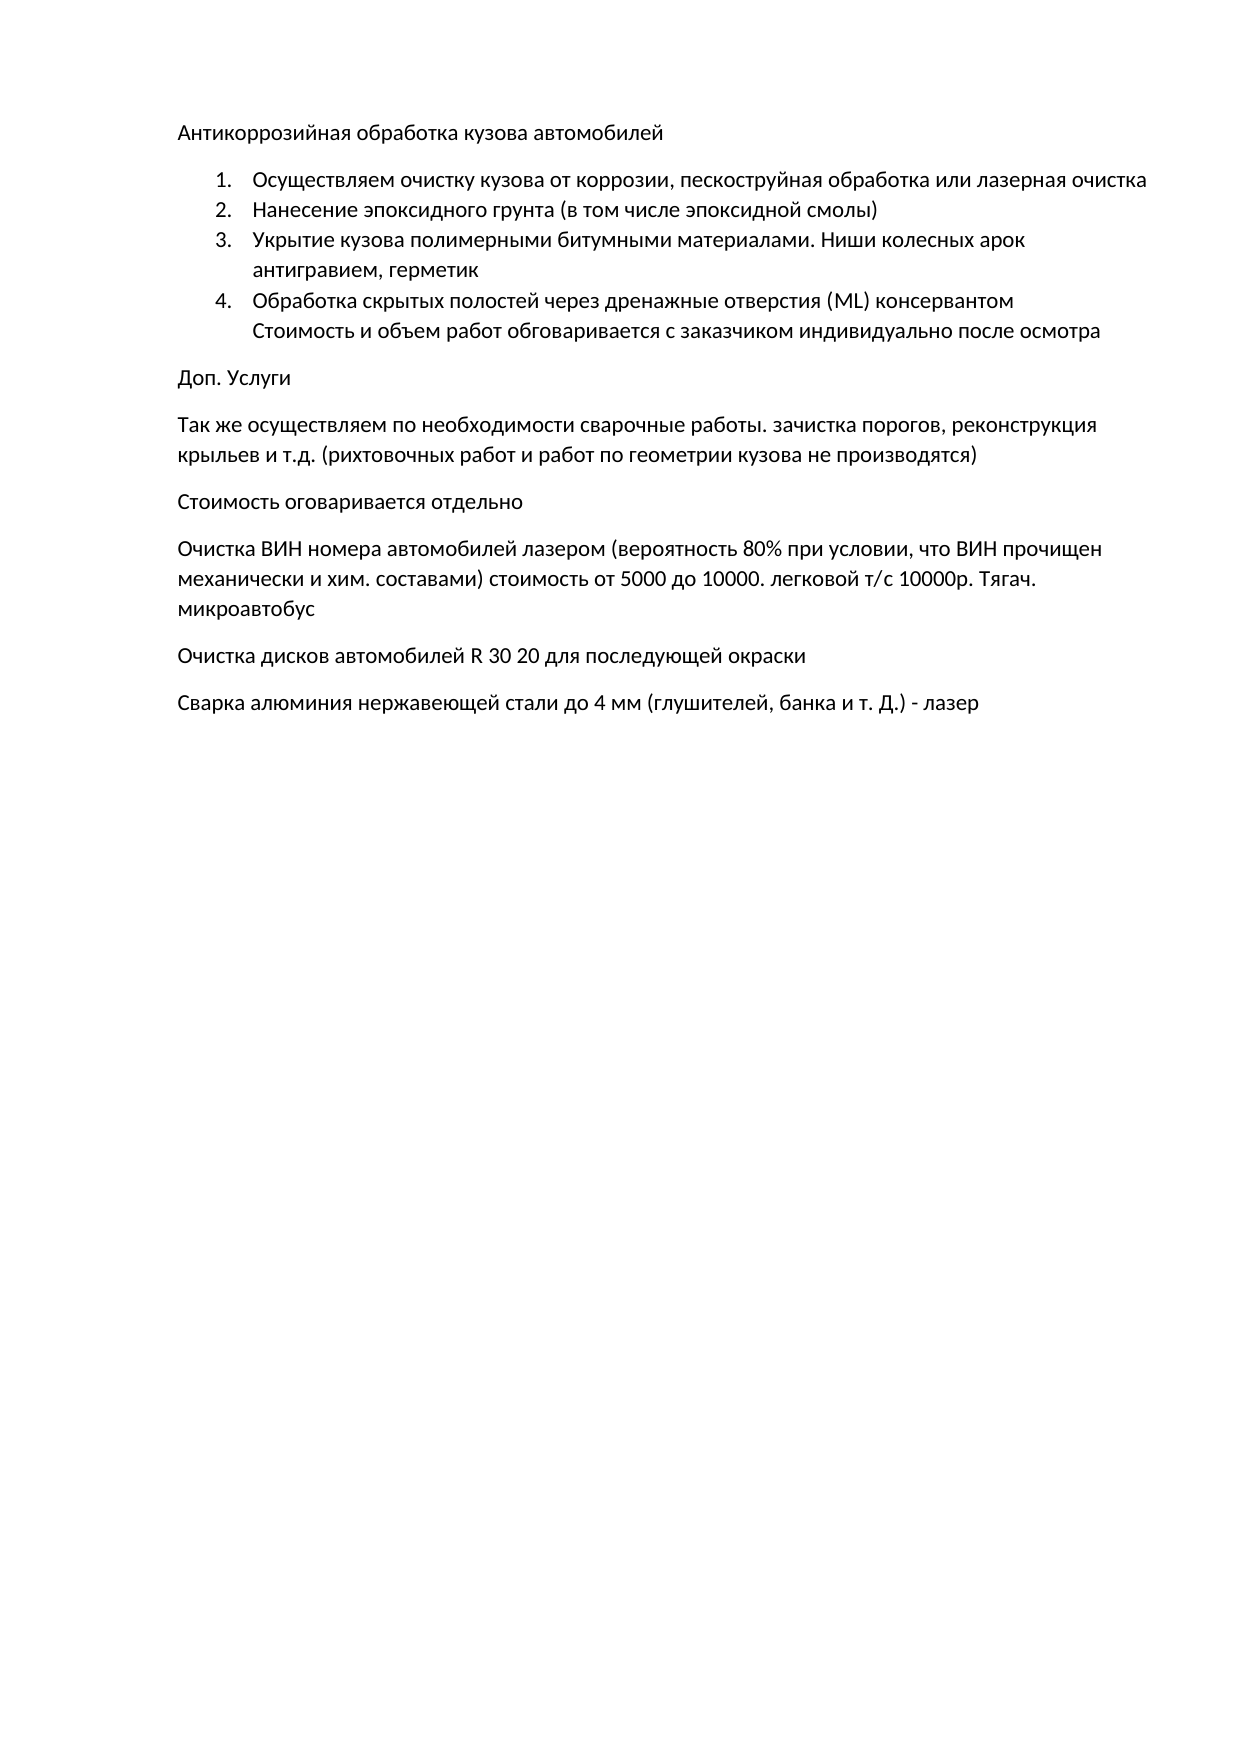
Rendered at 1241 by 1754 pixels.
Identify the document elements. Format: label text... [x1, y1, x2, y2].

list Стоимость и объем работ обговаривается с заказчиком индивидуально после осмотра [252, 316, 1152, 344]
list Обработка скрытых полостей через дренажные отверстия (ML) консервантом [215, 286, 1152, 314]
text Стоимость оговаривается отдельно [177, 487, 1152, 515]
text Антикоррозийная обработка кузова автомобилей [177, 118, 1152, 146]
list Укрытие кузова полимерными битумными материалами. Ниши колесных арок антигравием, герметик [215, 225, 1152, 284]
text Очистка дисков автомобилей R 30 20 для последующей окраски [177, 641, 1152, 669]
text Доп. Услуги [177, 363, 1152, 391]
text Очистка ВИН номера автомобилей лазером (вероятность 80% при условии, что ВИН прочищен механически и хим. составами) стоимость от 5000 до 10000. легковой т/c 10000р. Тягач. микроавтобус [177, 534, 1152, 622]
text Так же осуществляем по необходимости сварочные работы. зачистка порогов, реконструкция крыльев и т.д. (рихтовочных работ и работ по геометрии кузова не производятся) [177, 410, 1152, 468]
list Нанесение эпоксидного грунта (в том числе эпоксидной смолы) [215, 195, 1152, 223]
text Сварка алюминия нержавеющей стали до 4 мм (глушителей, банка и т. Д.) - лазер [177, 688, 1152, 716]
list Осуществляем очистку кузова от коррозии, пескоструйная обработка или лазерная очистка [215, 165, 1152, 193]
